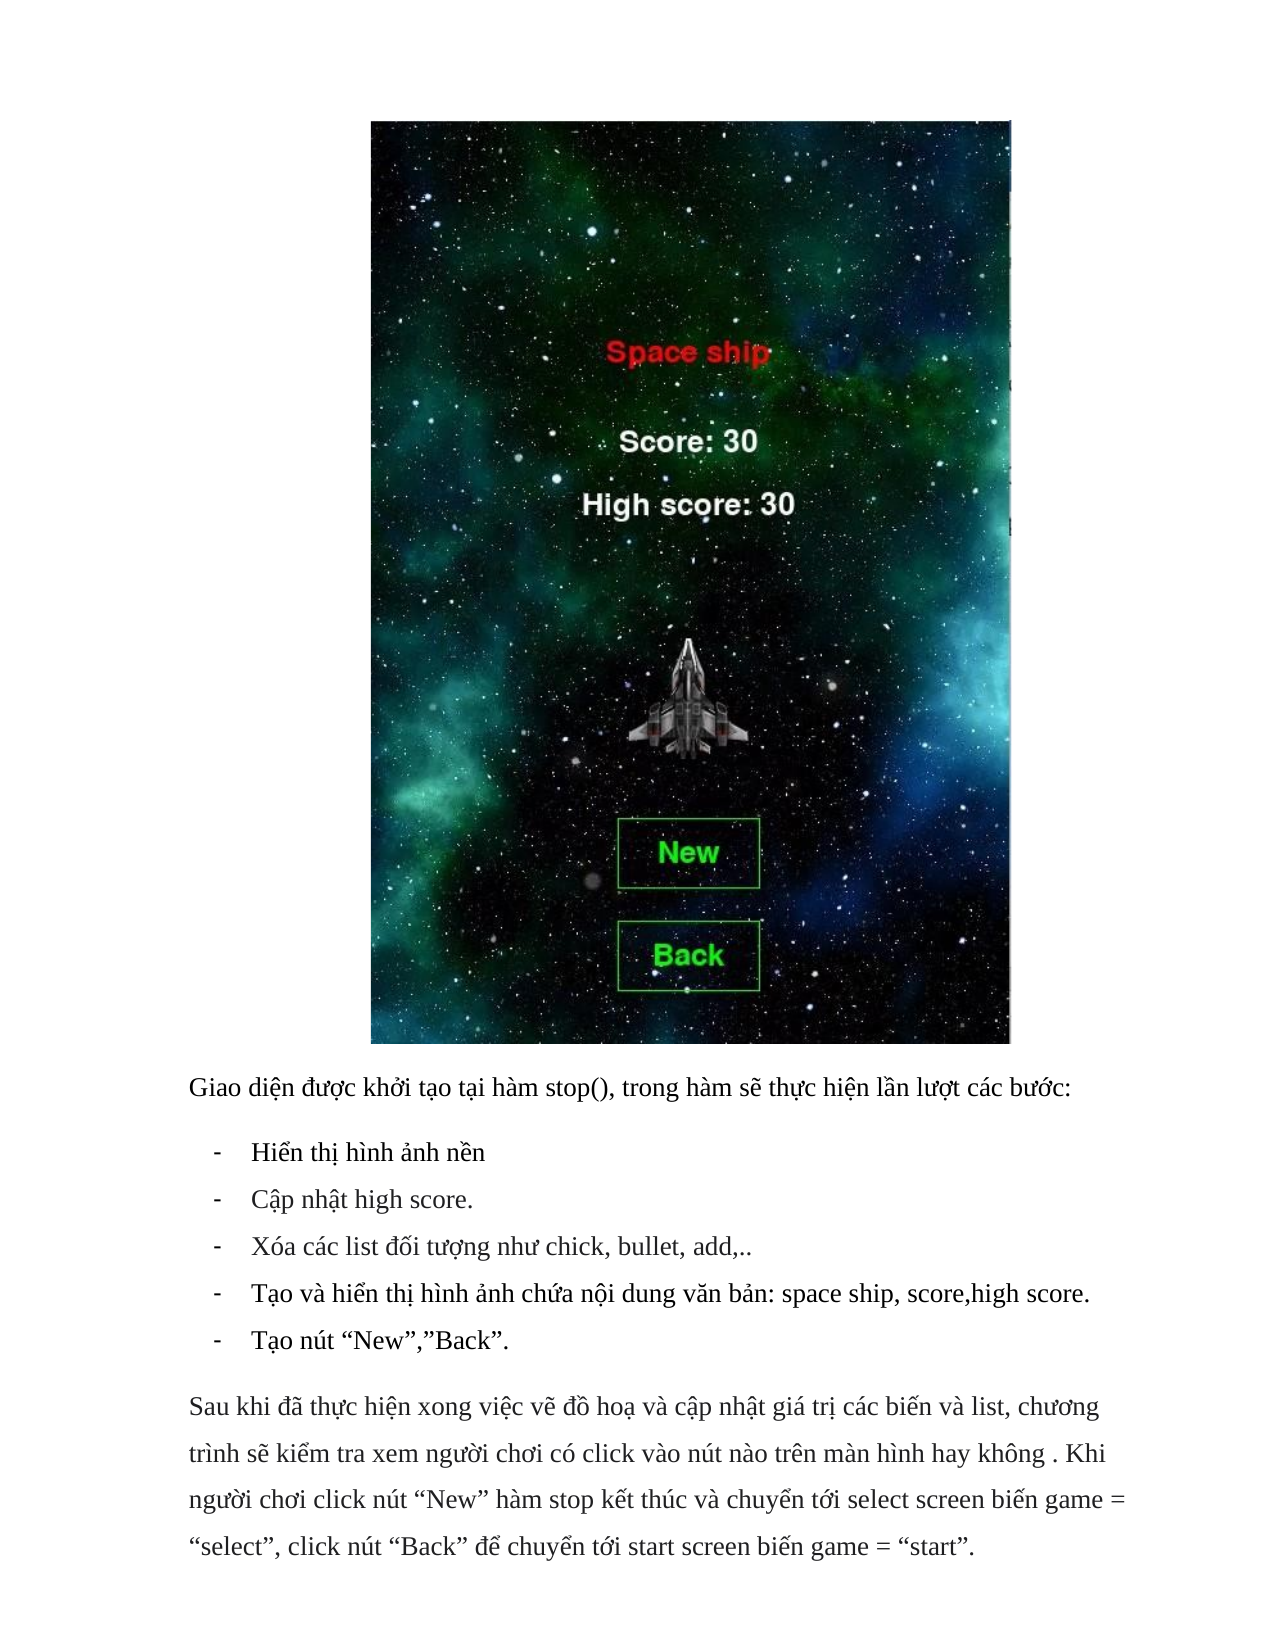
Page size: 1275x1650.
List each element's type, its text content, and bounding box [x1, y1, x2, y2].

list Tạo nút “New”,”Back”. [213, 1323, 1208, 1356]
picture [370, 826, 381, 864]
list Cập nhật high score. [213, 1182, 1208, 1215]
text Sau khi đã thực hiện xong việc vẽ đồ hoạ và cập nhật giá trị các biến và list, chương trình sẽ kiểm tra xem người chơi có click vào nút nào trên màn hình hay không . Khi người chơi click nút “New” hàm stop kết thúc và chuyển tới select screen biến game = “select”, click nút “Back” để chuyển tới start screen biến game = “start”. [189, 1390, 1129, 1561]
list Tạo và hiển thị hình ảnh chứa nội dung văn bản: space ship, score,high score. [213, 1277, 1208, 1309]
list Hiển thị hình ảnh nền [213, 1135, 1208, 1168]
picture [370, 120, 1012, 1044]
list Xóa các list đối tượng như chick, bullet, add,.. [213, 1229, 1208, 1262]
text Giao diện được khởi tạo tại hàm stop(), trong hàm sẽ thực hiện lần lượt các bước: [189, 1071, 1208, 1102]
